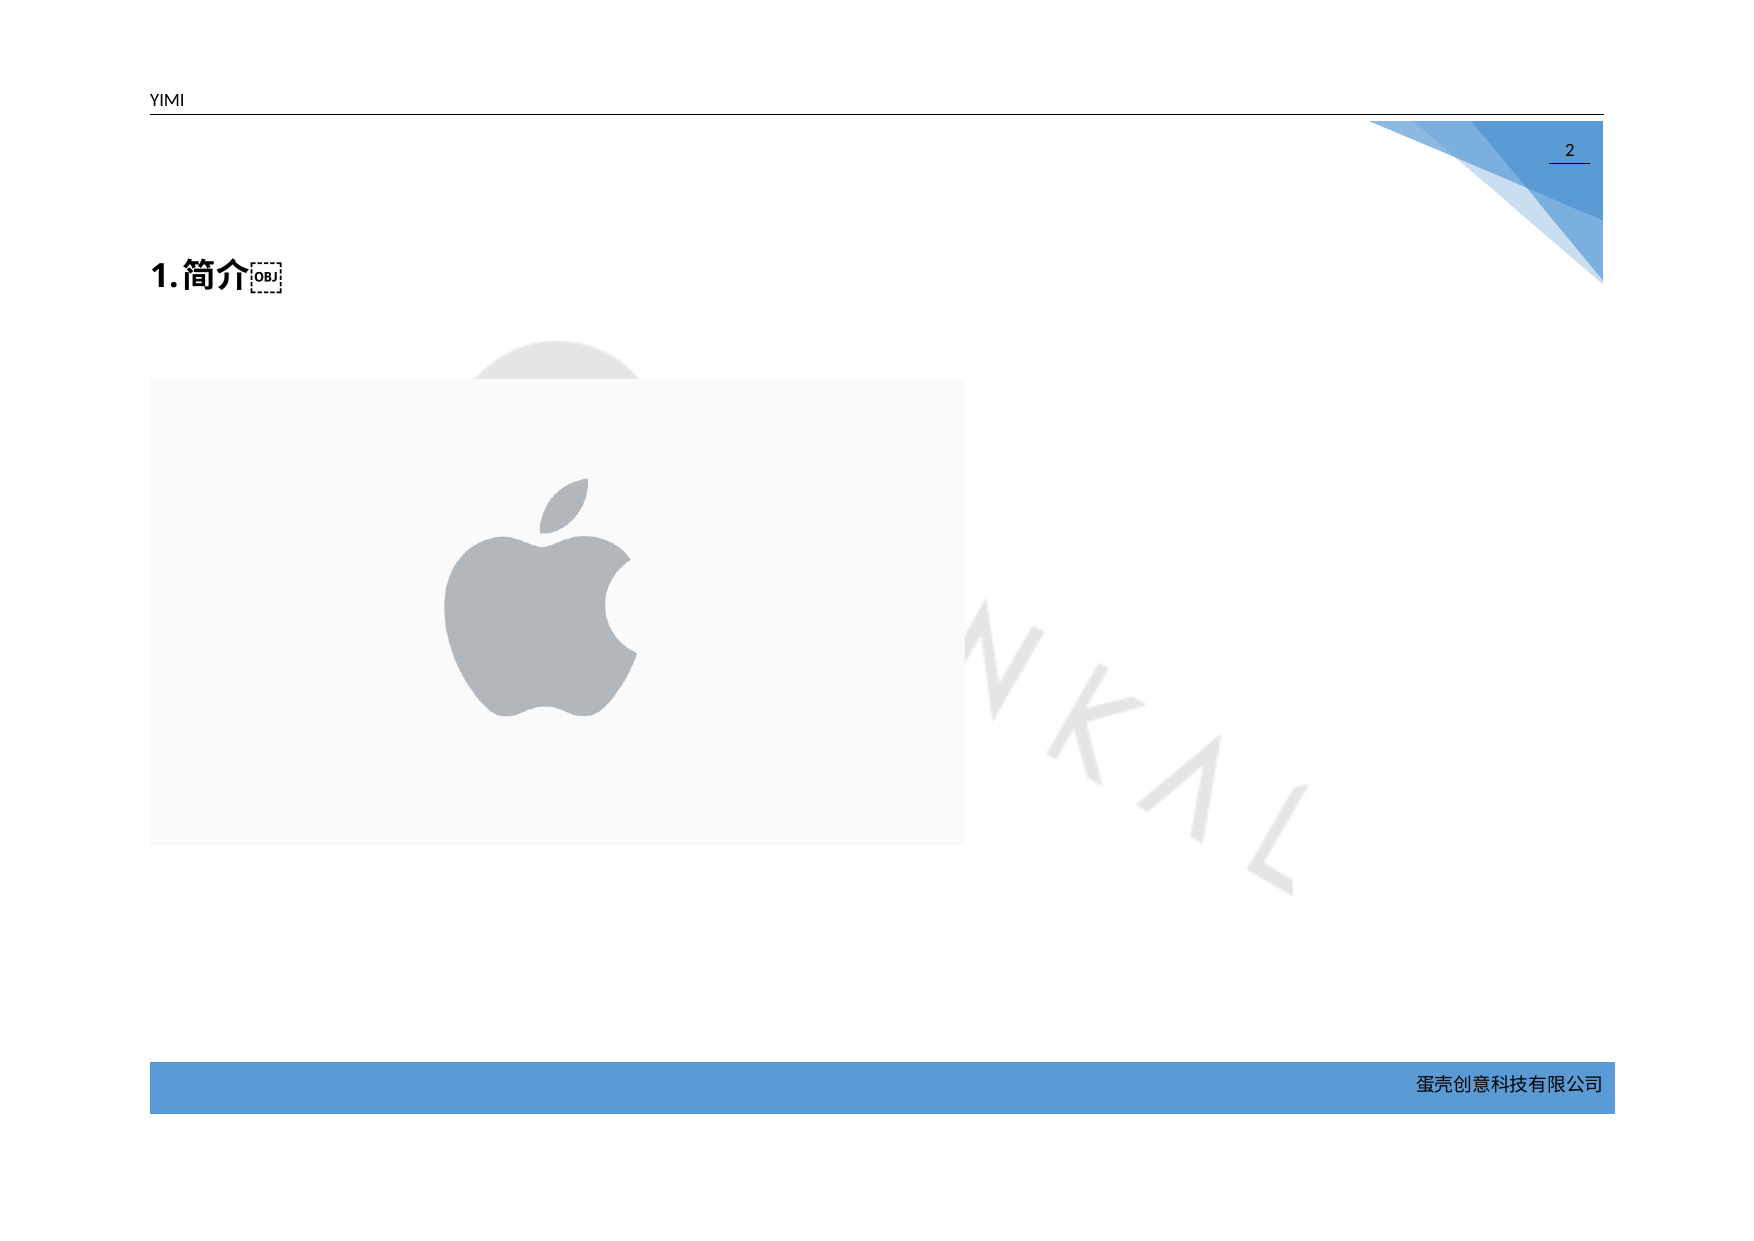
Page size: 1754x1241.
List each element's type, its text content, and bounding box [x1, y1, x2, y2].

subtitle 简介￼ [150, 228, 1604, 317]
picture [1366, 121, 1603, 228]
picture [150, 341, 1310, 899]
